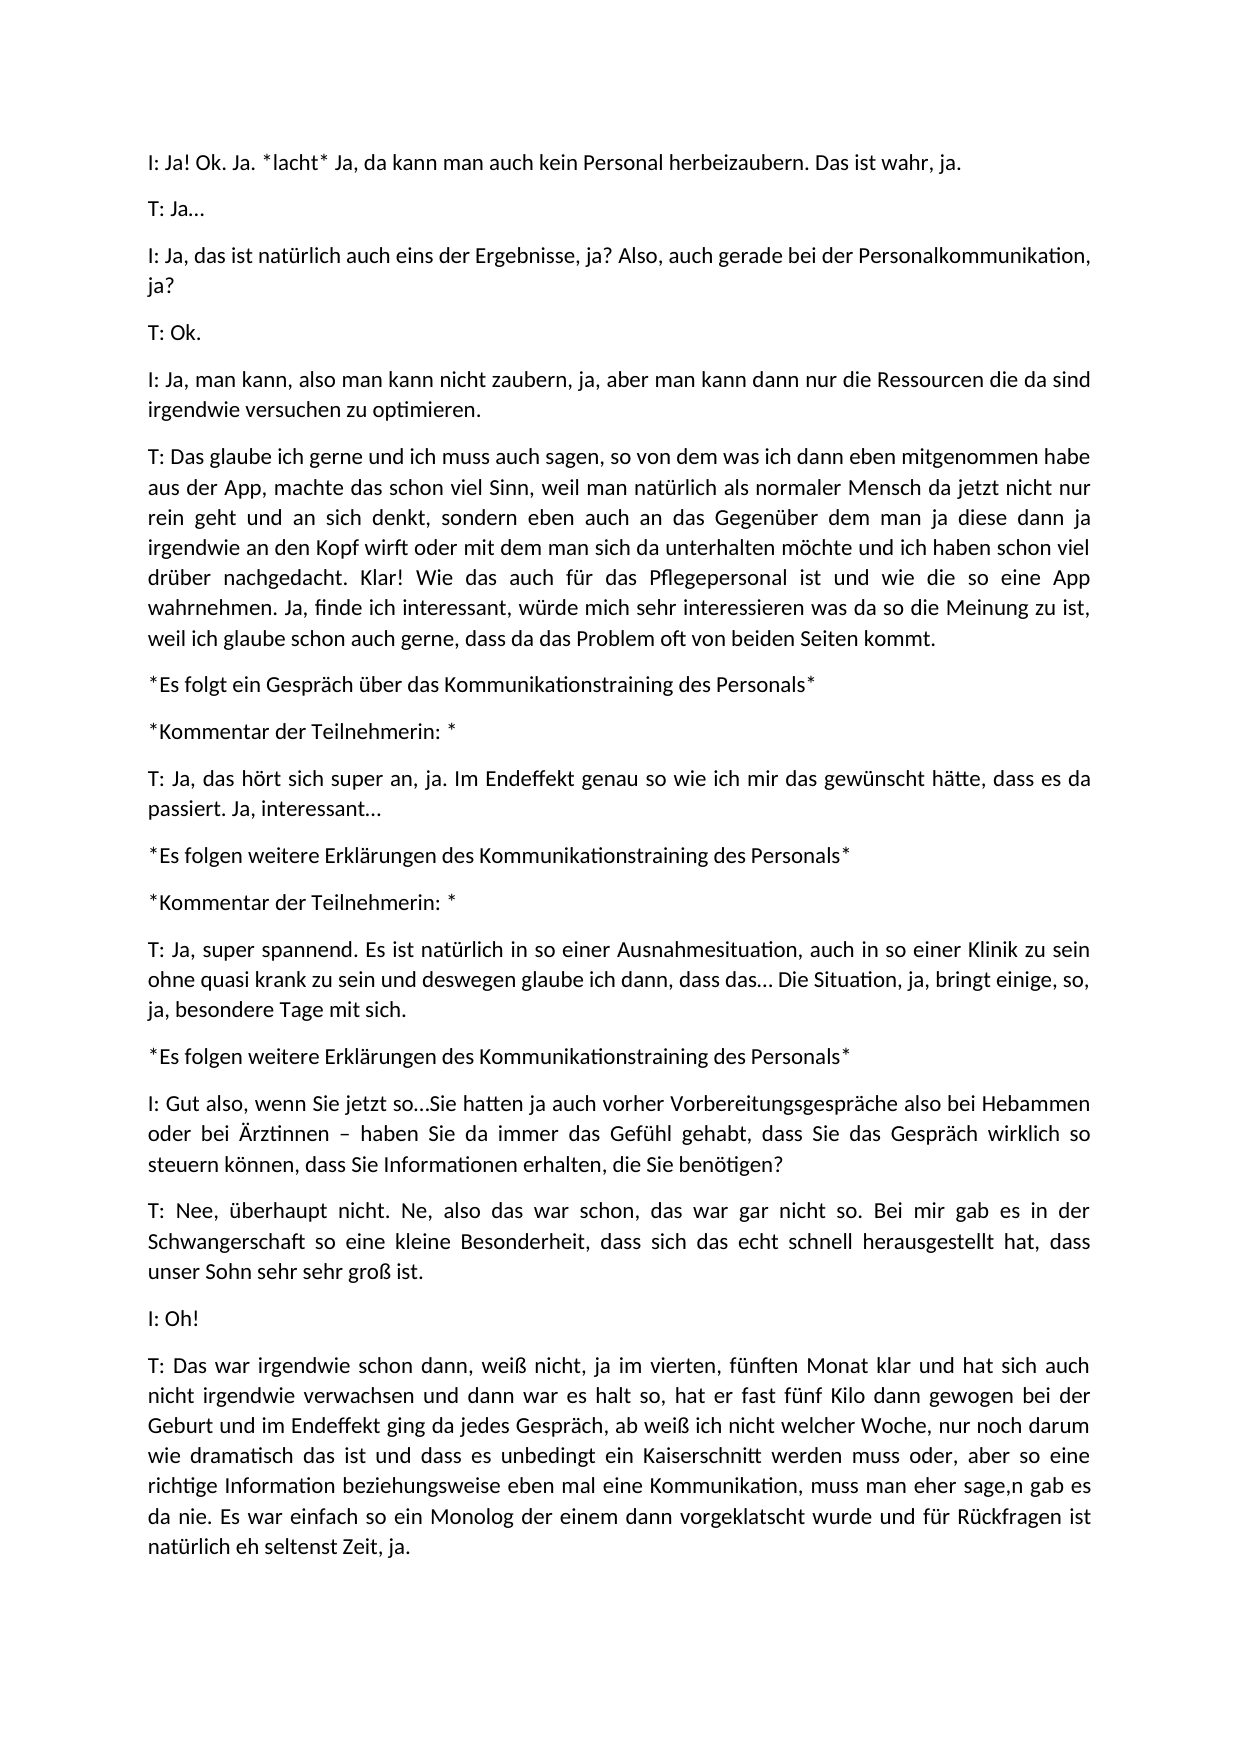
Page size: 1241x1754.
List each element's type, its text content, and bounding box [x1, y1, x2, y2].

text I: Ja, man kann, also man kann nicht zaubern, ja, aber man kann dann nur die Ressourcen die da sind irgendwie versuchen zu optimieren. [148, 365, 1093, 423]
text T: Ja… [148, 194, 1093, 222]
text I: Oh! [148, 1304, 1093, 1332]
text T: Ja, super spannend. Es ist natürlich in so einer Ausnahmesituation, auch in so einer Klinik zu sein ohne quasi krank zu sein und deswegen glaube ich dann, dass das… Die Situation, ja, bringt einige, so, ja, besondere Tage mit sich. [148, 935, 1093, 1023]
text T: Nee, überhaupt nicht. Ne, also das war schon, das war gar nicht so. Bei mir gab es in der Schwangerschaft so eine kleine Besonderheit, dass sich das echt schnell herausgestellt hat, dass unser Sohn sehr sehr groß ist. [148, 1197, 1093, 1285]
text *Kommentar der Teilnehmerin: * [148, 717, 1093, 745]
text T: Ok. [148, 318, 1093, 346]
text *Es folgt ein Gespräch über das Kommunikationstraining des Personals* [148, 671, 1093, 698]
text T: Das glaube ich gerne und ich muss auch sagen, so von dem was ich dann eben mitgenommen habe aus der App, machte das schon viel Sinn, weil man natürlich als normaler Mensch da jetzt nicht nur rein geht und an sich denkt, sondern eben auch an das Gegenüber dem man ja diese dann ja irgendwie an den Kopf wirft oder mit dem man sich da unterhalten möchte und ich haben schon viel drüber nachgedacht. Klar! Wie das auch für das Pflegepersonal ist und wie die so eine App wahrnehmen. Ja, finde ich interessant, würde mich sehr interessieren was da so die Meinung zu ist, weil ich glaube schon auch gerne, dass da das Problem oft von beiden Seiten kommt. [148, 442, 1093, 652]
text I: Gut also, wenn Sie jetzt so…Sie hatten ja auch vorher Vorbereitungsgespräche also bei Hebammen oder bei Ärztinnen – haben Sie da immer das Gefühl gehabt, dass Sie das Gespräch wirklich so steuern können, dass Sie Informationen erhalten, die Sie benötigen? [148, 1089, 1093, 1178]
text I: Ja, das ist natürlich auch eins der Ergebnisse, ja? Also, auch gerade bei der Personalkommunikation, ja? [148, 241, 1093, 299]
text *Kommentar der Teilnehmerin: * [148, 888, 1093, 916]
text *Es folgen weitere Erklärungen des Kommunikationstraining des Personals* [148, 1042, 1093, 1070]
text I: Ja! Ok. Ja. *lacht* Ja, da kann man auch kein Personal herbeizaubern. Das ist wahr, ja. [148, 148, 1093, 176]
text *Es folgen weitere Erklärungen des Kommunikationstraining des Personals* [148, 841, 1093, 869]
text T: Ja, das hört sich super an, ja. Im Endeffekt genau so wie ich mir das gewünscht hätte, dass es da passiert. Ja, interessant… [148, 764, 1093, 822]
text T: Das war irgendwie schon dann, weiß nicht, ja im vierten, fünften Monat klar und hat sich auch nicht irgendwie verwachsen und dann war es halt so, hat er fast fünf Kilo dann gewogen bei der Geburt und im Endeffekt ging da jedes Gespräch, ab weiß ich nicht welcher Woche, nur noch darum wie dramatisch das ist und dass es unbedingt ein Kaiserschnitt werden muss oder, aber so eine richtige Information beziehungsweise eben mal eine Kommunikation, muss man eher sage,n gab es da nie. Es war einfach so ein Monolog der einem dann vorgeklatscht wurde und für Rückfragen ist natürlich eh seltenst Zeit, ja. [148, 1351, 1093, 1560]
